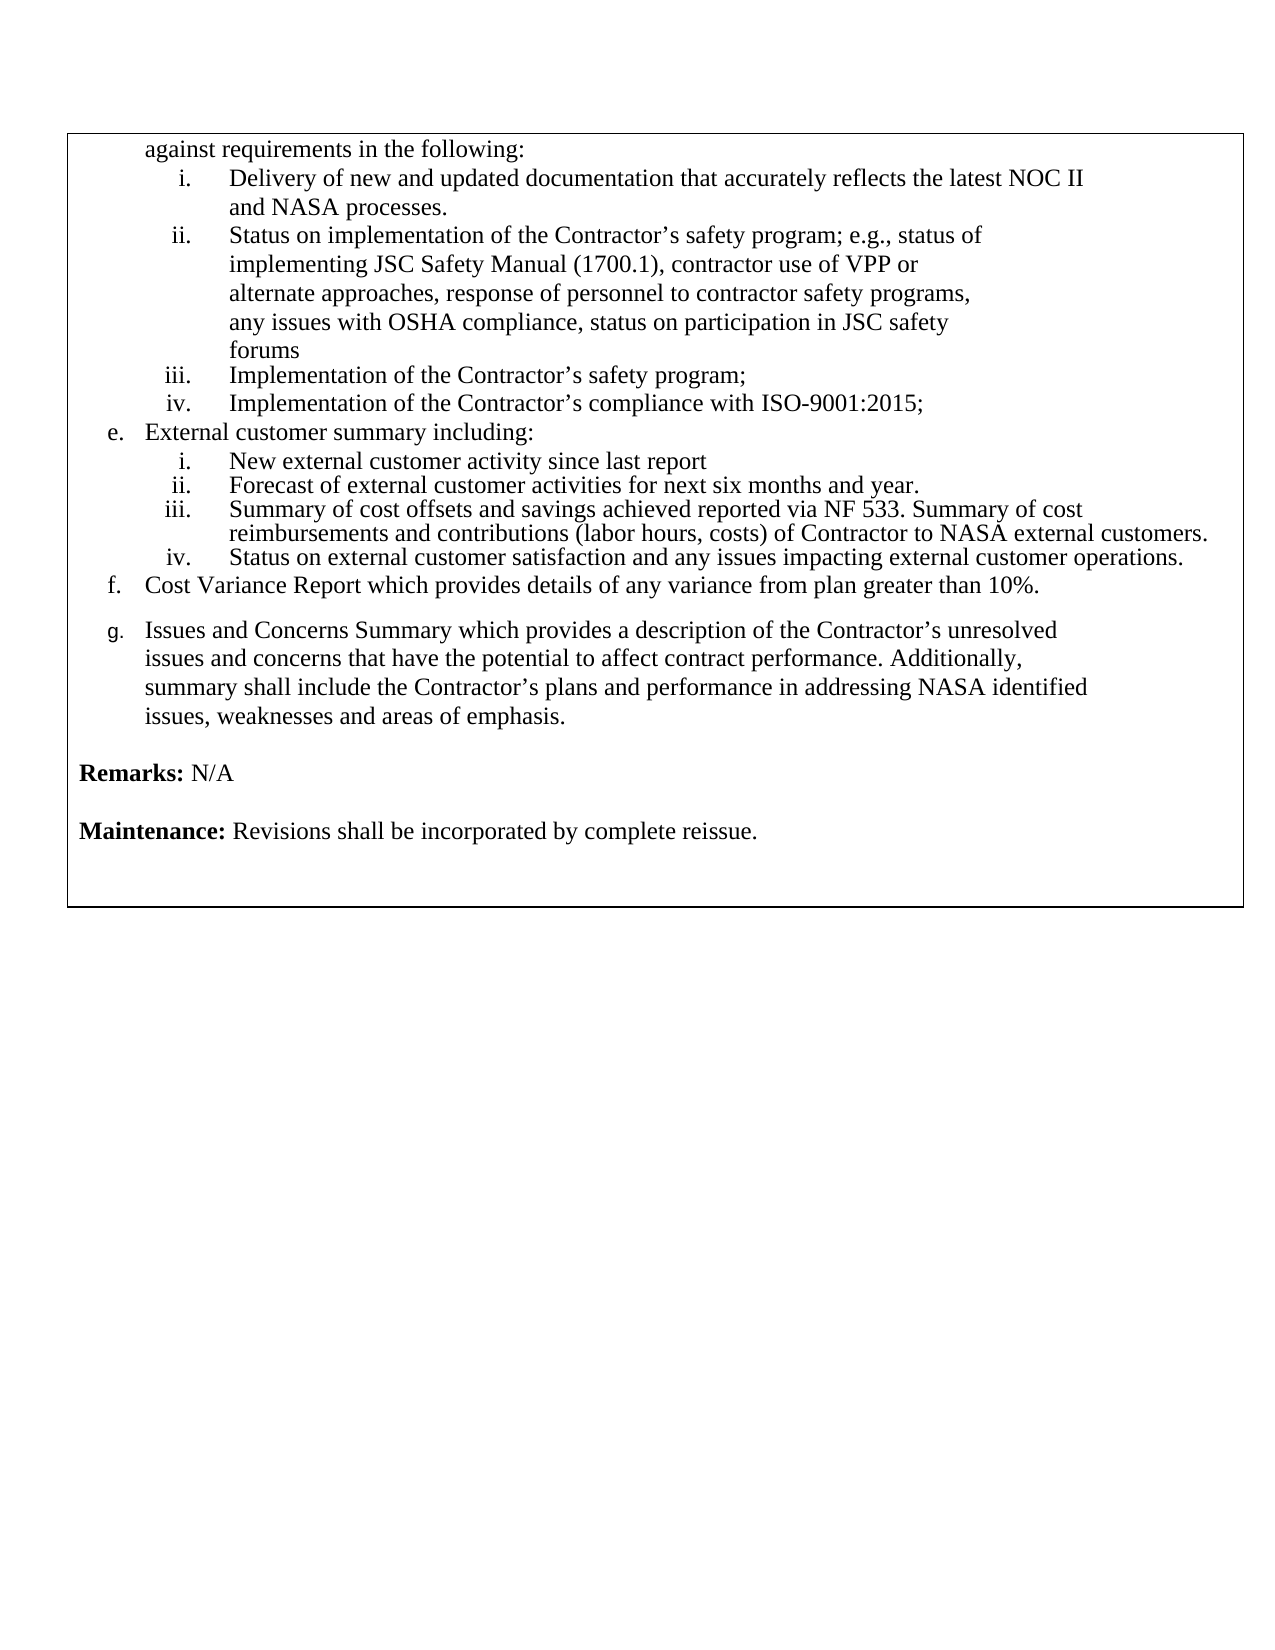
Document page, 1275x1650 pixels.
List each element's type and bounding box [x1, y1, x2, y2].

table_cell [68, 134, 1243, 906]
